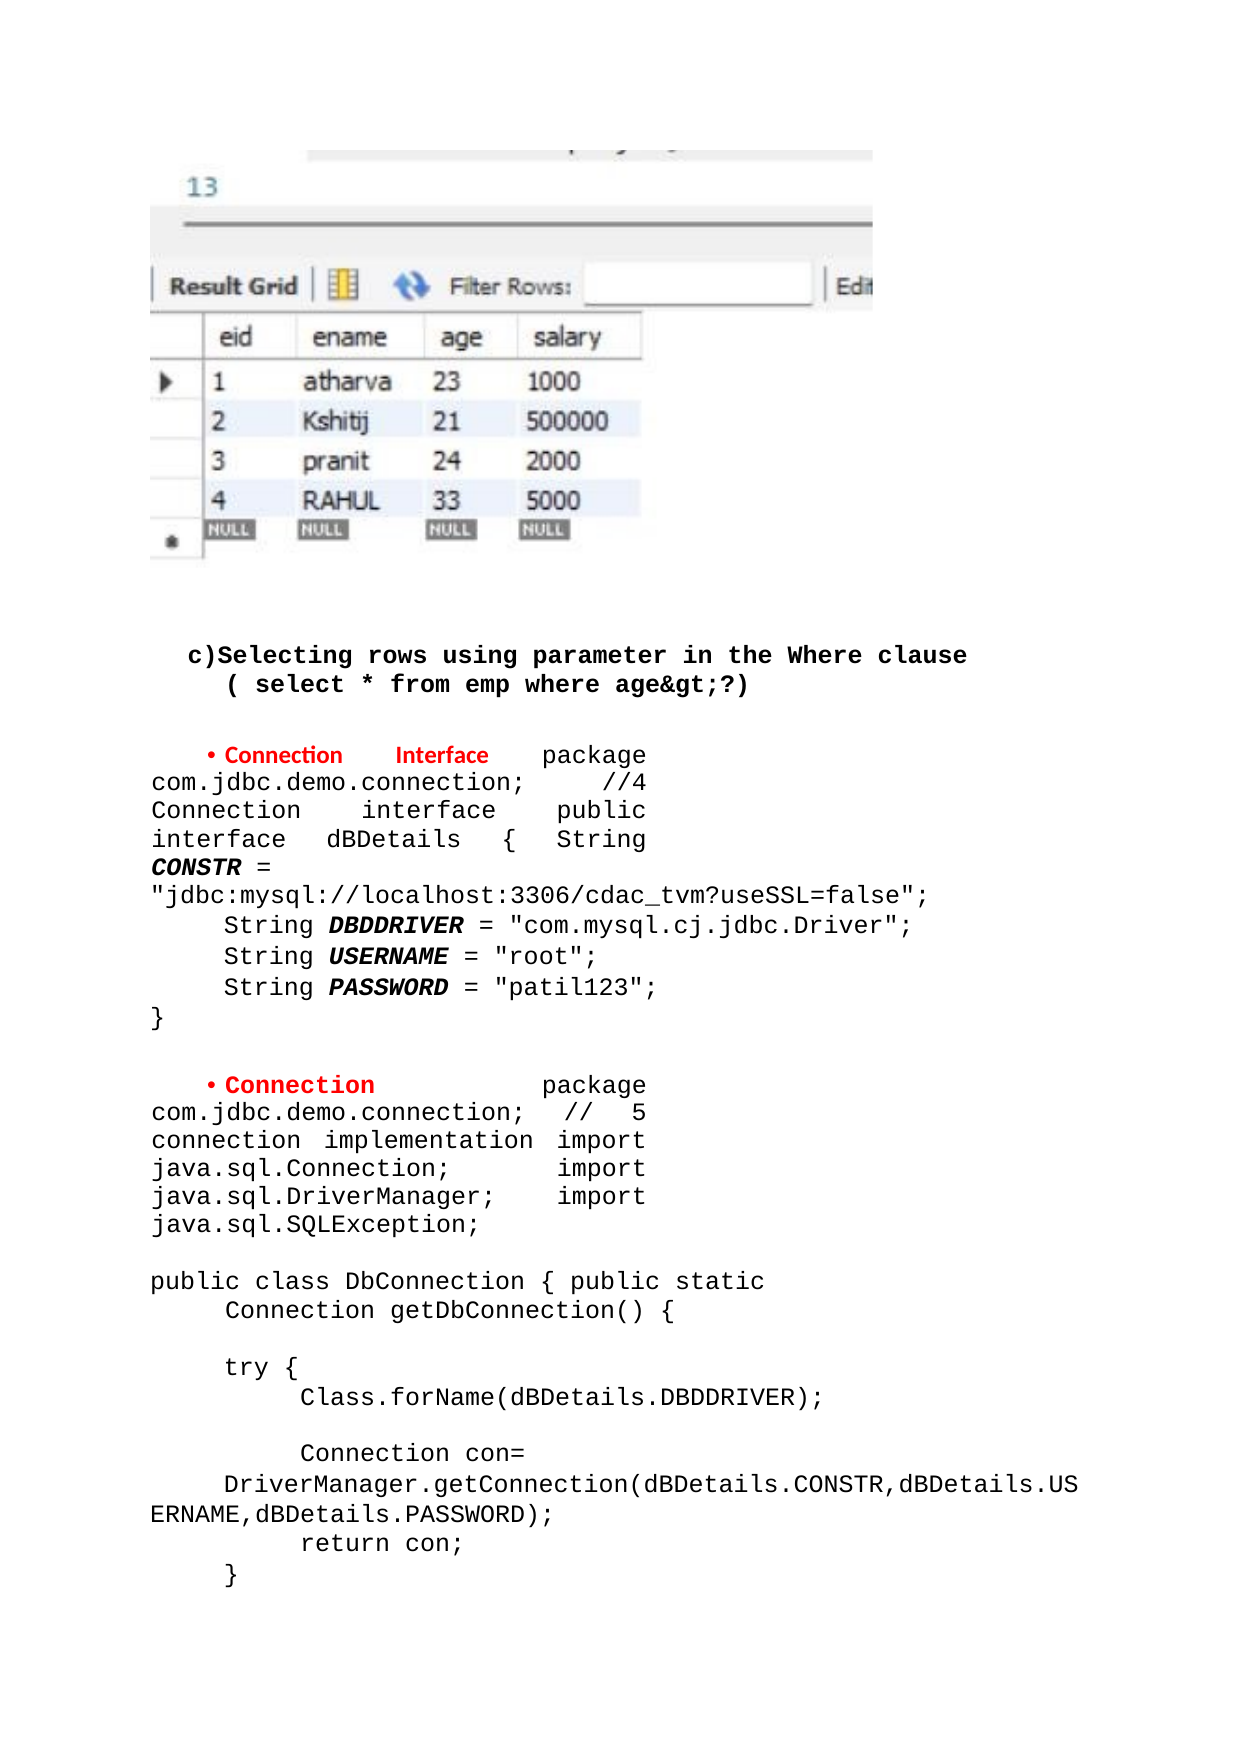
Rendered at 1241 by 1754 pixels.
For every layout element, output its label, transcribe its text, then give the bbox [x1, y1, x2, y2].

text "jdbc:mysql://localhost:3306/cdac_tvm?useSSL=false"; [150, 883, 1005, 911]
text public class DbConnection { public static Connection getDbConnection() { [150, 1268, 885, 1326]
text String USERNAME = "root"; [223, 944, 1005, 972]
picture [150, 150, 873, 611]
text try { [223, 1354, 1005, 1382]
text DriverManager.getConnection(dBDetails.CONSTR,dBDetails.US [223, 1471, 1105, 1499]
text c)Selecting rows using parameter in the Where clause [187, 643, 1052, 671]
text } [223, 1561, 1005, 1590]
list Connection package com.jdbc.demo.connection; // 5 connection implementation import java.sql.Connection; import java.sql.DriverManager; import java.sql.SQLException; [151, 1069, 647, 1240]
text ( select * from emp where age&gt;?) [225, 672, 1052, 700]
text } [150, 1005, 1005, 1033]
text String PASSWORD = "patil123"; [223, 974, 1005, 1002]
text ERNAME,dBDetails.PASSWORD); return con; [150, 1502, 645, 1559]
text Connection con= [300, 1441, 1005, 1469]
text String DBDDRIVER = "com.mysql.cj.jdbc.Driver"; [223, 913, 1005, 941]
list Connection Interface package com.jdbc.demo.connection; //4 Connection interface public interface dBDetails { String CONSTR = [151, 739, 647, 883]
text Class.forName(dBDetails.DBDDRIVER); [300, 1384, 1005, 1413]
